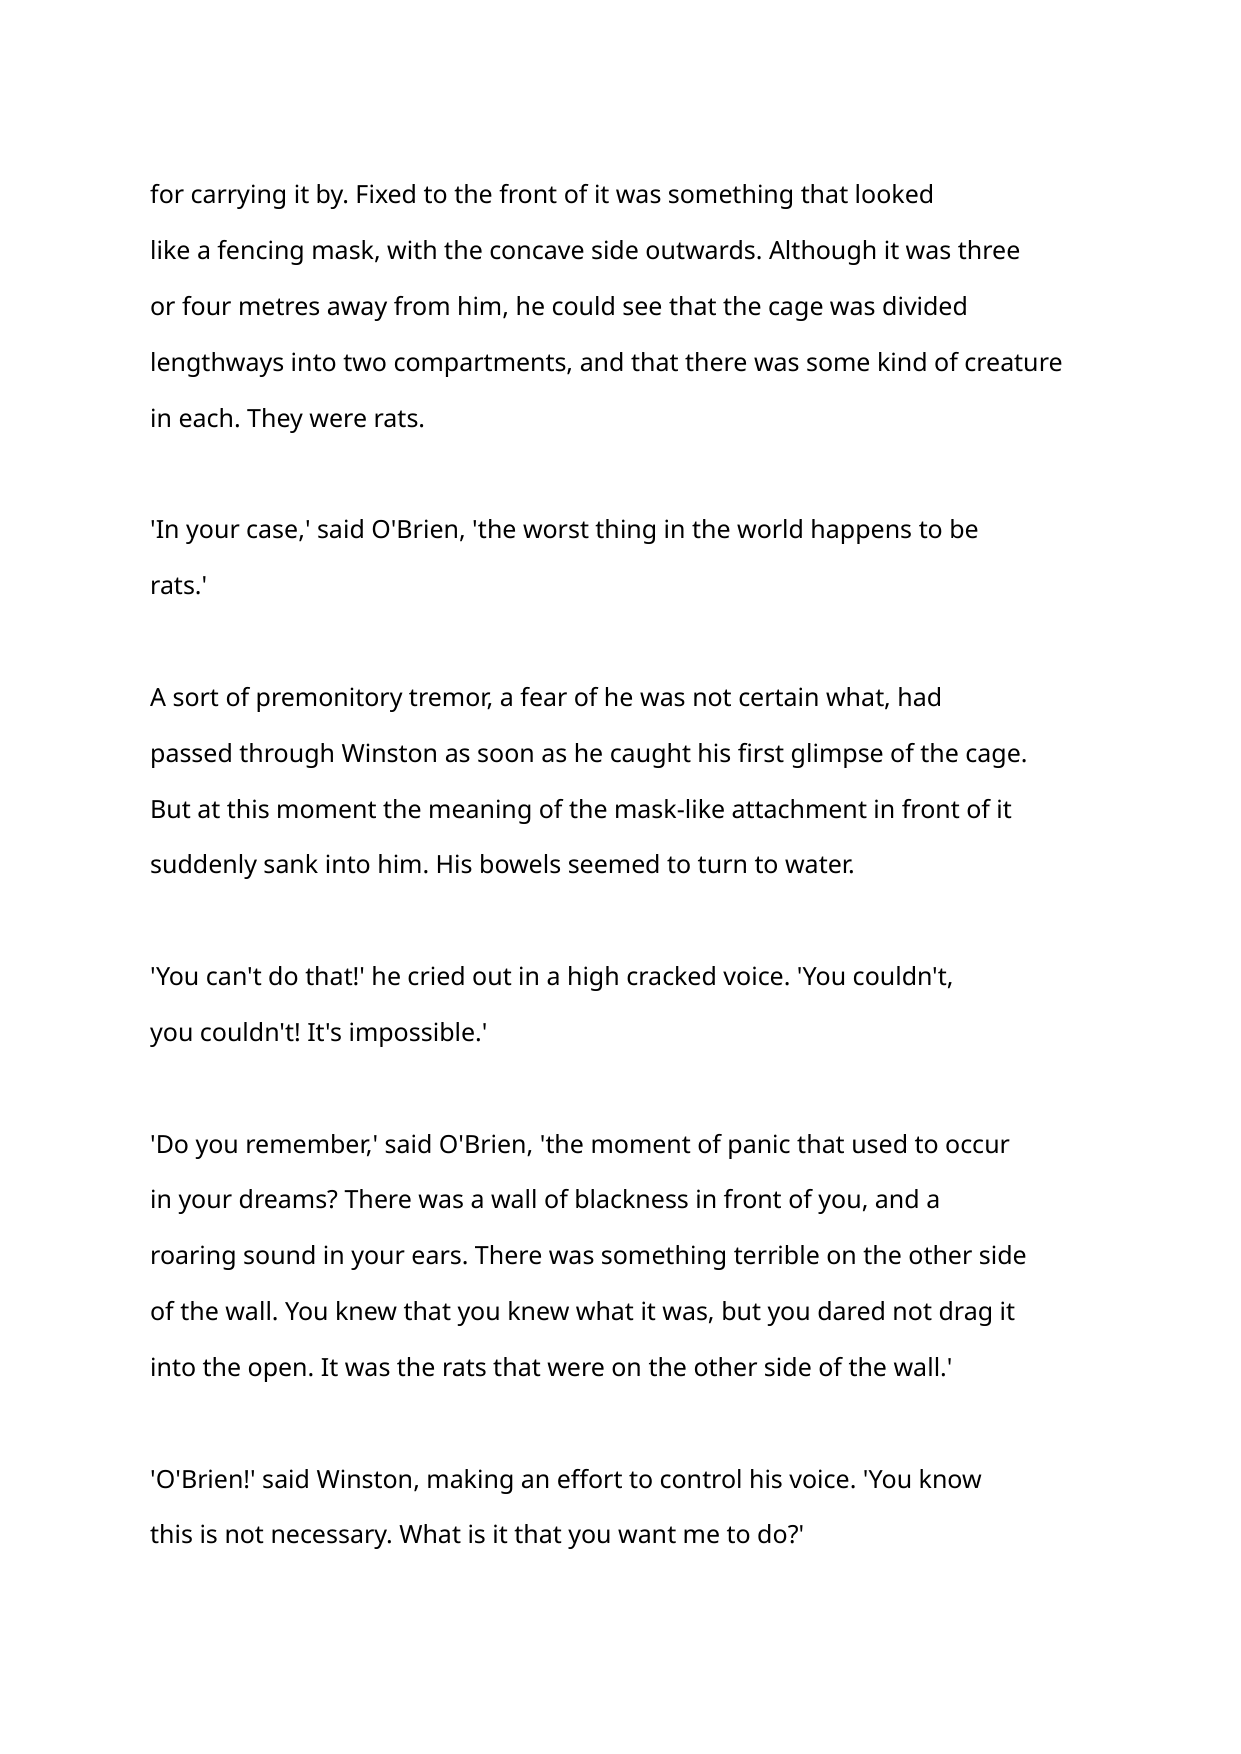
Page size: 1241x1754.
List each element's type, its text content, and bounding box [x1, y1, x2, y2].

text 'In your case,' said O'Brien, 'the worst thing in the world happens to be [150, 512, 1090, 546]
text rats.' [150, 568, 1090, 602]
text of the wall. You knew that you knew what it was, but you dared not drag it [150, 1294, 1090, 1328]
text you couldn't! It's impossible.' [150, 1015, 1090, 1049]
text or four metres away from him, he could see that the cage was divided [150, 289, 1090, 323]
text this is not necessary. What is it that you want me to do?' [150, 1517, 1090, 1551]
text roaring sound in your ears. There was something terrible on the other side [150, 1238, 1090, 1272]
text 'Do you remember,' said O'Brien, 'the moment of panic that used to occur [150, 1126, 1090, 1160]
text for carrying it by. Fixed to the front of it was something that looked [150, 177, 1090, 211]
text in each. They were rats. [150, 401, 1090, 434]
text in your dreams? There was a wall of blackness in front of you, and a [150, 1182, 1090, 1216]
text But at this moment the meaning of the mask-like attachment in front of it [150, 791, 1090, 825]
text 'You can't do that!' he cried out in a high cracked voice. 'You couldn't, [150, 959, 1090, 993]
text into the open. It was the rats that were on the other side of the wall.' [150, 1350, 1090, 1384]
text A sort of premonitory tremor, a fear of he was not certain what, had [150, 680, 1090, 714]
text like a fencing mask, with the concave side outwards. Although it was three [150, 233, 1090, 267]
text passed through Winston as soon as he caught his first glimpse of the cage. [150, 736, 1090, 769]
text lengthways into two compartments, and that there was some kind of creature [150, 345, 1090, 379]
text 'O'Brien!' said Winston, making an effort to control his voice. 'You know [150, 1461, 1090, 1495]
text suddenly sank into him. His bowels seemed to turn to water. [150, 847, 1090, 881]
